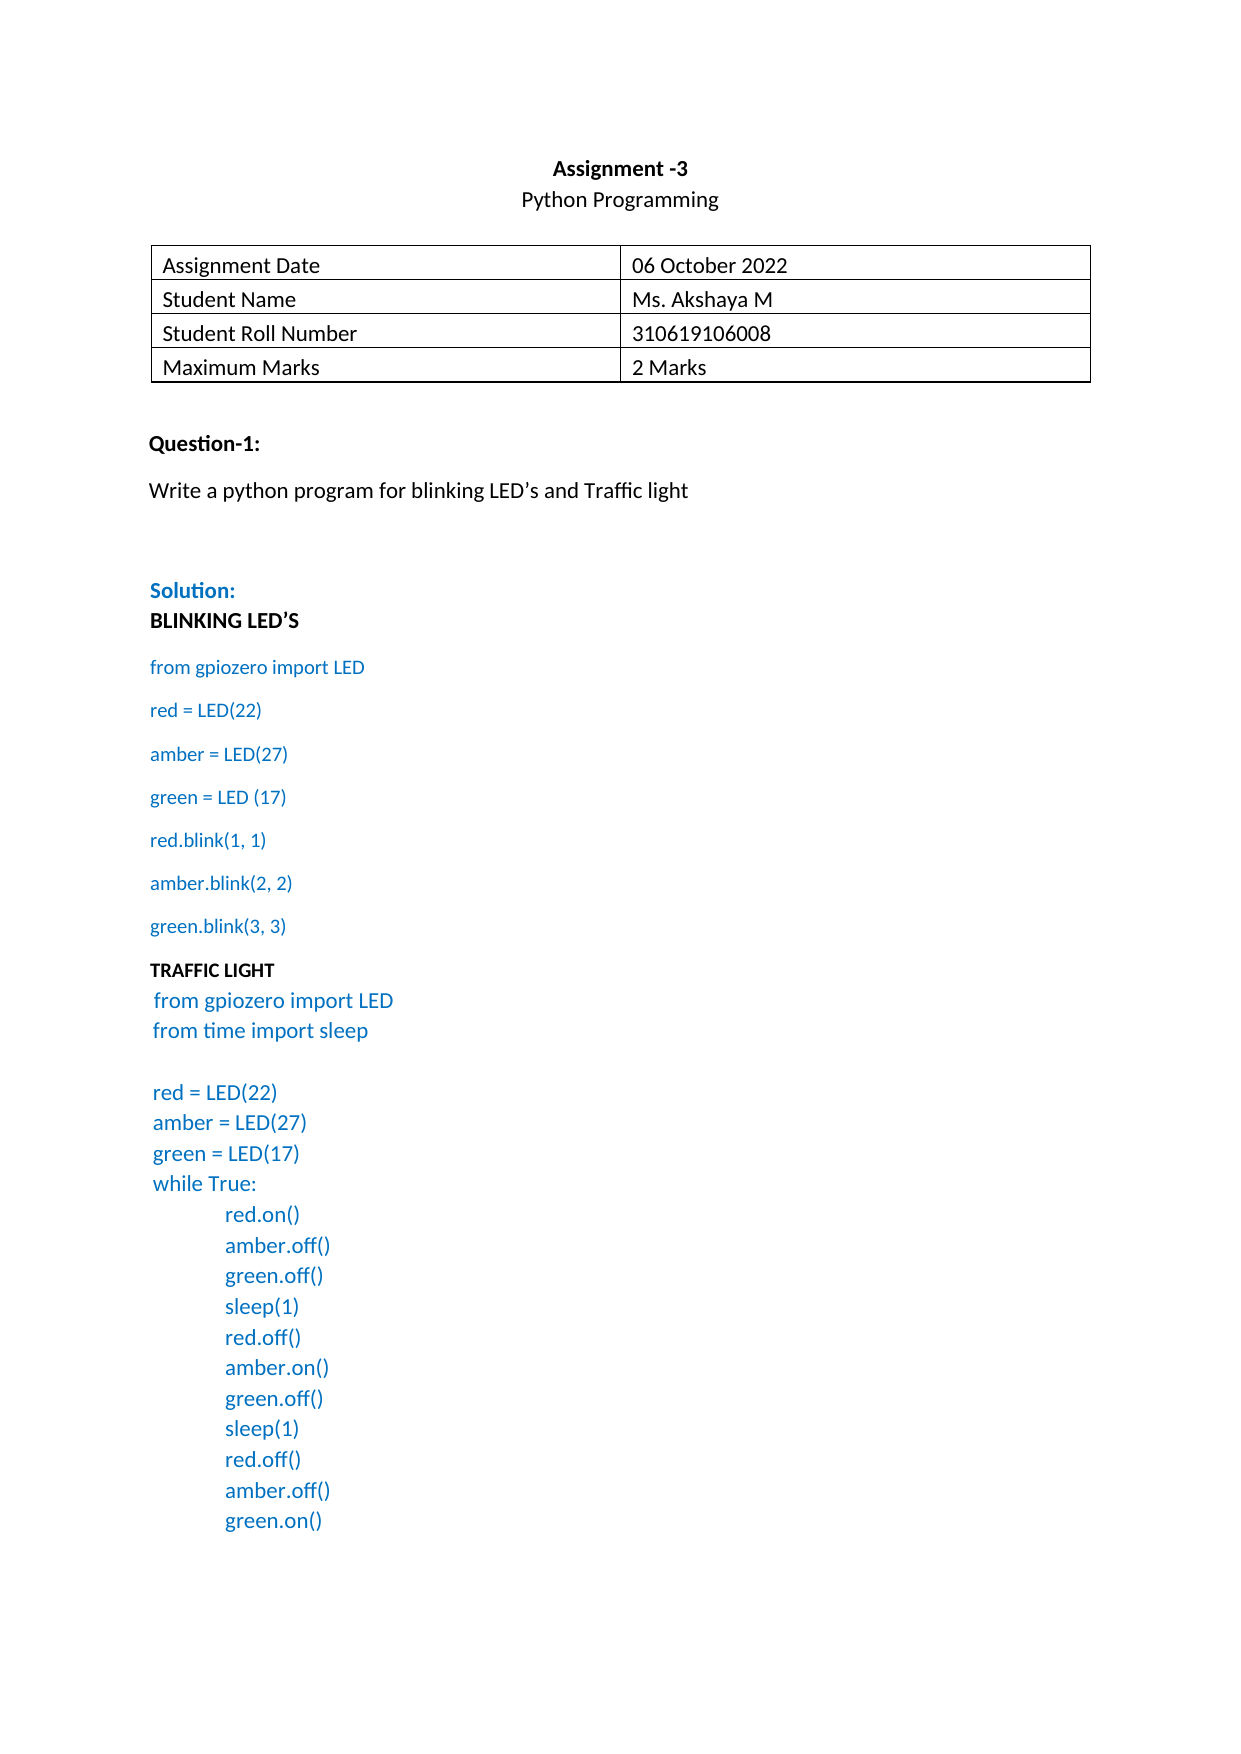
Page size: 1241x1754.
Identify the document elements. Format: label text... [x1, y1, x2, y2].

table_cell Student Name [152, 280, 620, 313]
text from time import sleep [137, 1016, 535, 1044]
text amber = LED(27) [137, 1108, 535, 1136]
table_cell Ms. Akshaya M [621, 280, 1090, 313]
text Question-1: [148, 429, 1096, 457]
text green = LED(17) [137, 1139, 535, 1167]
text Write a python program for blinking LED’s and Traffic light [148, 476, 1096, 504]
table_header Assignment Date [152, 246, 620, 279]
text red.off() [137, 1323, 535, 1351]
text from gpiozero import LED [138, 986, 535, 1014]
table_cell 2 Marks [621, 348, 1090, 381]
text green.on() [137, 1506, 535, 1534]
table_header 06 October 2022 [621, 246, 1090, 279]
text red.on() [137, 1200, 535, 1228]
text amber.off() [137, 1231, 535, 1259]
text BLINKING LED’S [150, 606, 1096, 634]
text amber.blink(2, 2) [150, 853, 1096, 896]
text red = LED(22) [137, 1078, 535, 1106]
text Assignment -3 [150, 154, 1091, 182]
text red = LED(22) [150, 680, 1096, 723]
text sleep(1) [137, 1414, 535, 1442]
text amber.on() [137, 1353, 535, 1381]
text green.off() [137, 1384, 535, 1412]
text red.blink(1, 1) [150, 809, 1096, 853]
table_cell Maximum Marks [152, 348, 620, 381]
table_cell 310619106008 [621, 314, 1090, 347]
text sleep(1) [137, 1292, 535, 1320]
text red.off() [137, 1445, 535, 1473]
text from gpiozero import LED [150, 636, 1096, 680]
text while True: [137, 1169, 535, 1197]
text TRAFFIC LIGHT [150, 939, 1096, 982]
text green.blink(3, 3) [150, 896, 1096, 939]
text green.off() [137, 1261, 535, 1289]
text Solution: [150, 576, 1096, 604]
text green = LED (17) [150, 766, 1096, 809]
table_cell Student Roll Number [152, 314, 620, 347]
text Python Programming [150, 185, 1090, 213]
text amber.off() [137, 1476, 535, 1504]
text amber = LED(27) [150, 723, 1096, 766]
